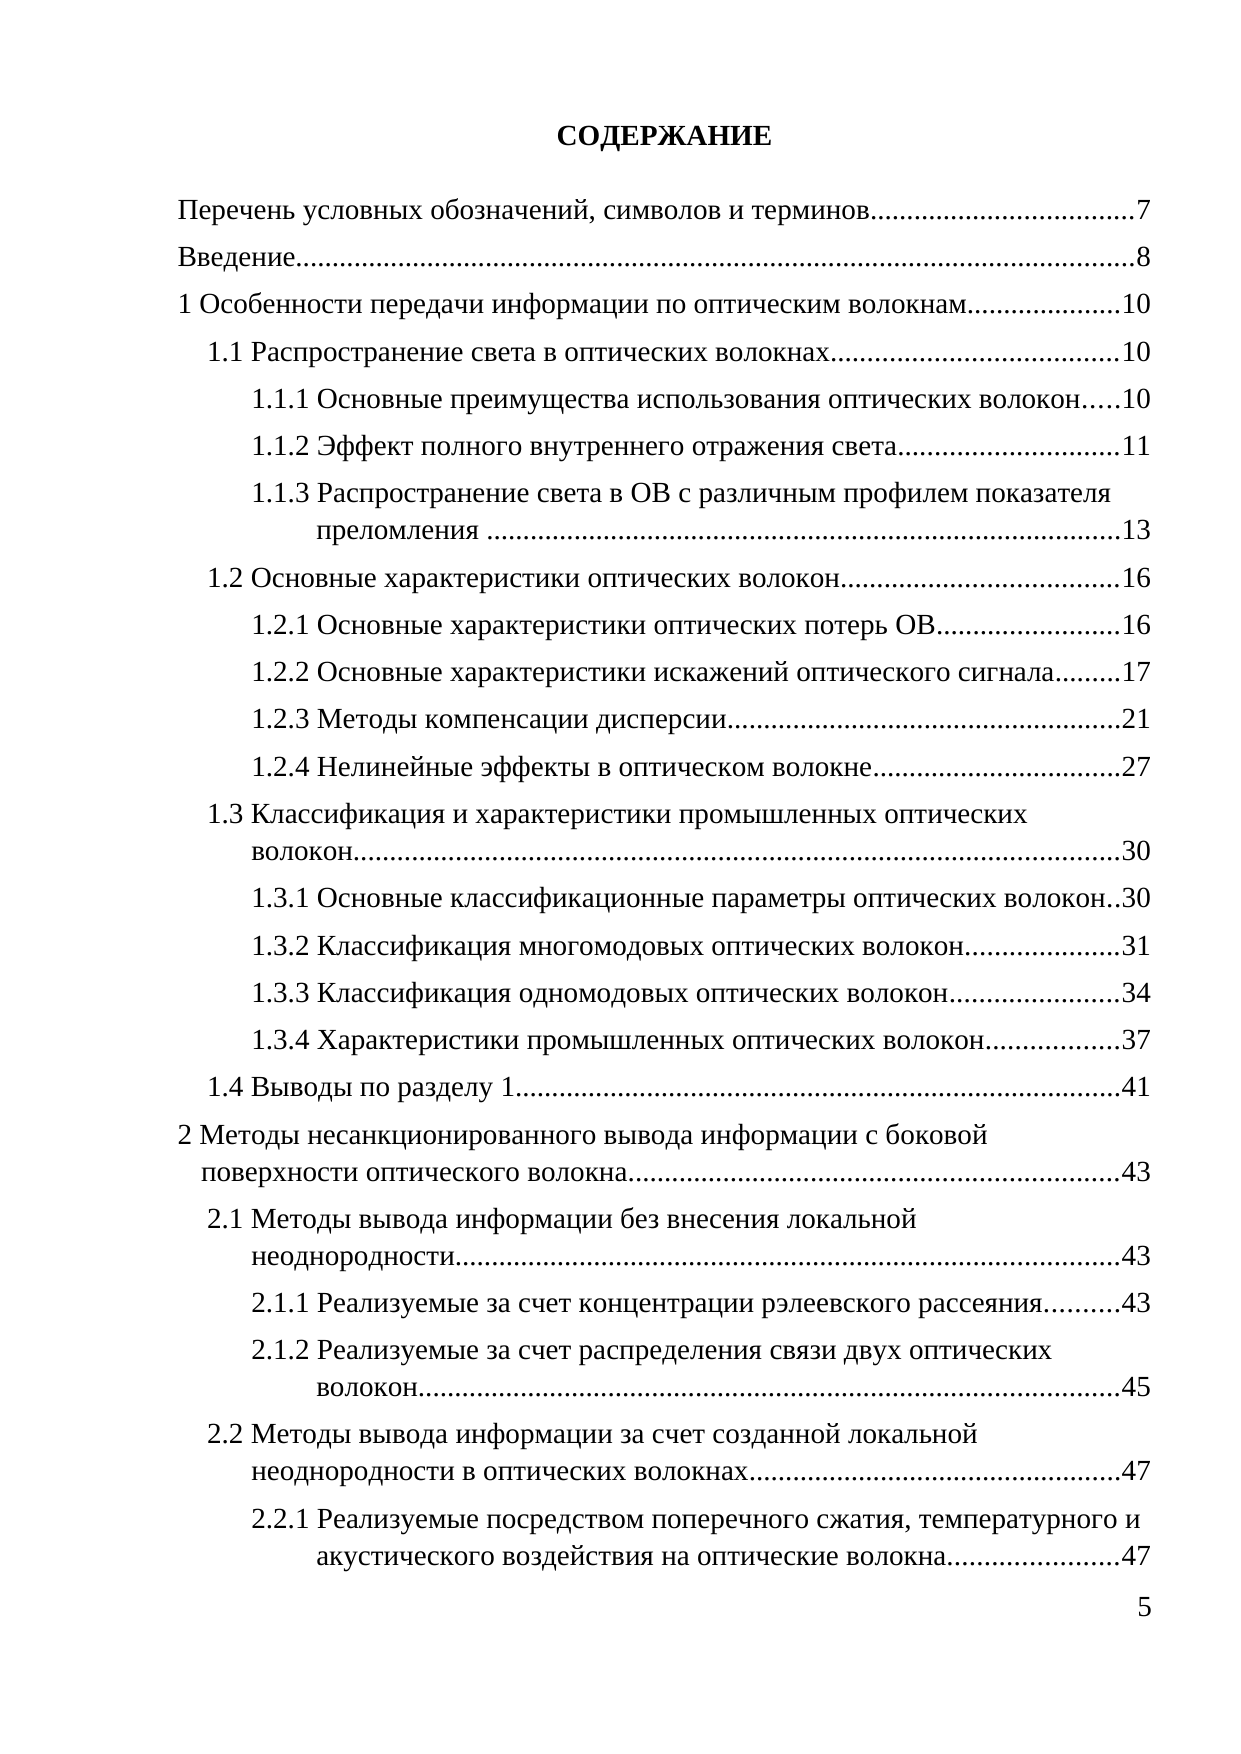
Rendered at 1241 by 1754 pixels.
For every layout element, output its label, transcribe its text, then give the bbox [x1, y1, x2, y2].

title СОДЕРЖАНИЕ [177, 118, 1152, 152]
list 1.2.1 Основные характеристики оптических потерь ОВ 16 [251, 607, 1152, 641]
list 1.2.3 Методы компенсации дисперсии 21 [251, 702, 1152, 735]
list неоднородности 43 [248, 1238, 1152, 1271]
list волокон 30 [248, 833, 1152, 867]
list 2.1.2 Реализуемые за счет распределения связи двух оптических волокон 45 [251, 1332, 1152, 1403]
list 1.2.2 Основные характеристики искажений оптического сигнала 17 [251, 654, 1152, 688]
list Перечень условных обозначений, символов и терминов 7 [177, 192, 1152, 225]
list 1.3.1 Основные классификационные параметры оптических волокон 30 [251, 880, 1152, 914]
list 1.3.4 Характеристики промышленных оптических волокон 37 [251, 1022, 1152, 1056]
list 2.2 Методы вывода информации за счет созданной локальной [207, 1417, 1152, 1450]
list неоднородности в оптических волокнах 47 [248, 1453, 1152, 1487]
list 1.3 Классификация и характеристики промышленных оптических [207, 796, 1152, 830]
list 2.1 Методы вывода информации без внесения локальной [207, 1201, 1152, 1234]
list 1 Особенности передачи информации по оптическим волокнам 10 [177, 286, 1152, 320]
list 2.1.1 Реализуемые за счет концентрации рэлеевского рассеяния 43 [251, 1285, 1152, 1319]
list 1.2 Основные характеристики оптических волокон 16 [207, 560, 1152, 593]
list 1.4 Выводы по разделу 1 41 [207, 1069, 1152, 1103]
list 2 Методы несанкционированного вывода информации с боковой поверхности оптического волокна 43 [177, 1117, 1152, 1187]
list 1.1 Распространение света в оптических волокнах 10 [207, 334, 1152, 367]
list 1.1.1 Основные преимущества использования оптических волокон 10 [251, 381, 1152, 414]
list 1.3.2 Классификация многомодовых оптических волокон 31 [251, 928, 1152, 961]
list 1.1.2 Эффект полного внутреннего отражения света 11 [251, 428, 1152, 462]
list 2.2.1 Реализуемые посредством поперечного сжатия, температурного и акустического воздействия на оптические волокна 47 [251, 1501, 1152, 1571]
list 1.2.4 Нелинейные эффекты в оптическом волокне 27 [251, 749, 1152, 782]
list Введение 8 [177, 239, 1152, 273]
list 1.1.3 Распространение света в ОВ с различным профилем показателя преломления 13 [251, 476, 1152, 546]
list 1.3.3 Классификация одномодовых оптических волокон 34 [251, 975, 1152, 1008]
